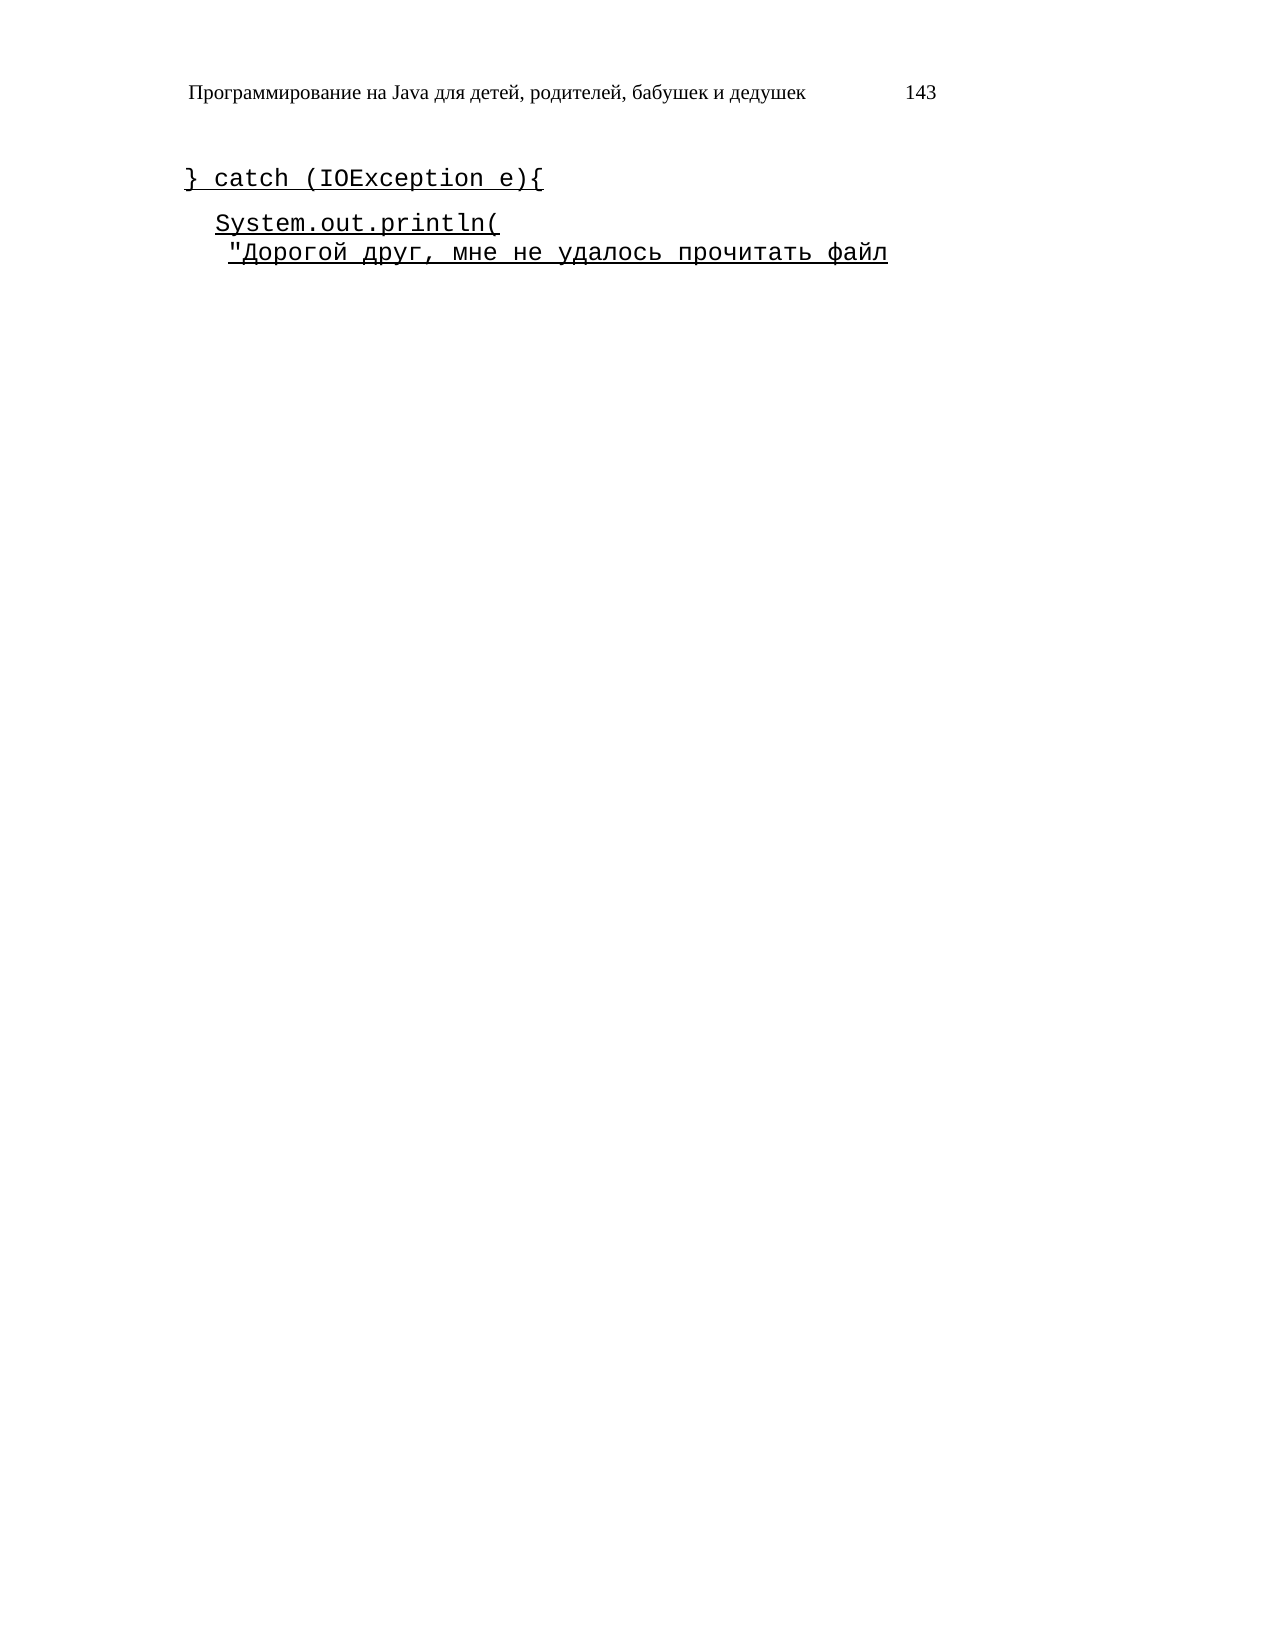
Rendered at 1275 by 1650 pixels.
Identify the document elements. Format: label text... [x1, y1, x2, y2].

text System.out.println( [215, 195, 1074, 240]
text } catch (IOException e){ [184, 151, 1074, 195]
text "Дорогой друг, мне не удалось прочитать файл [228, 240, 1074, 265]
